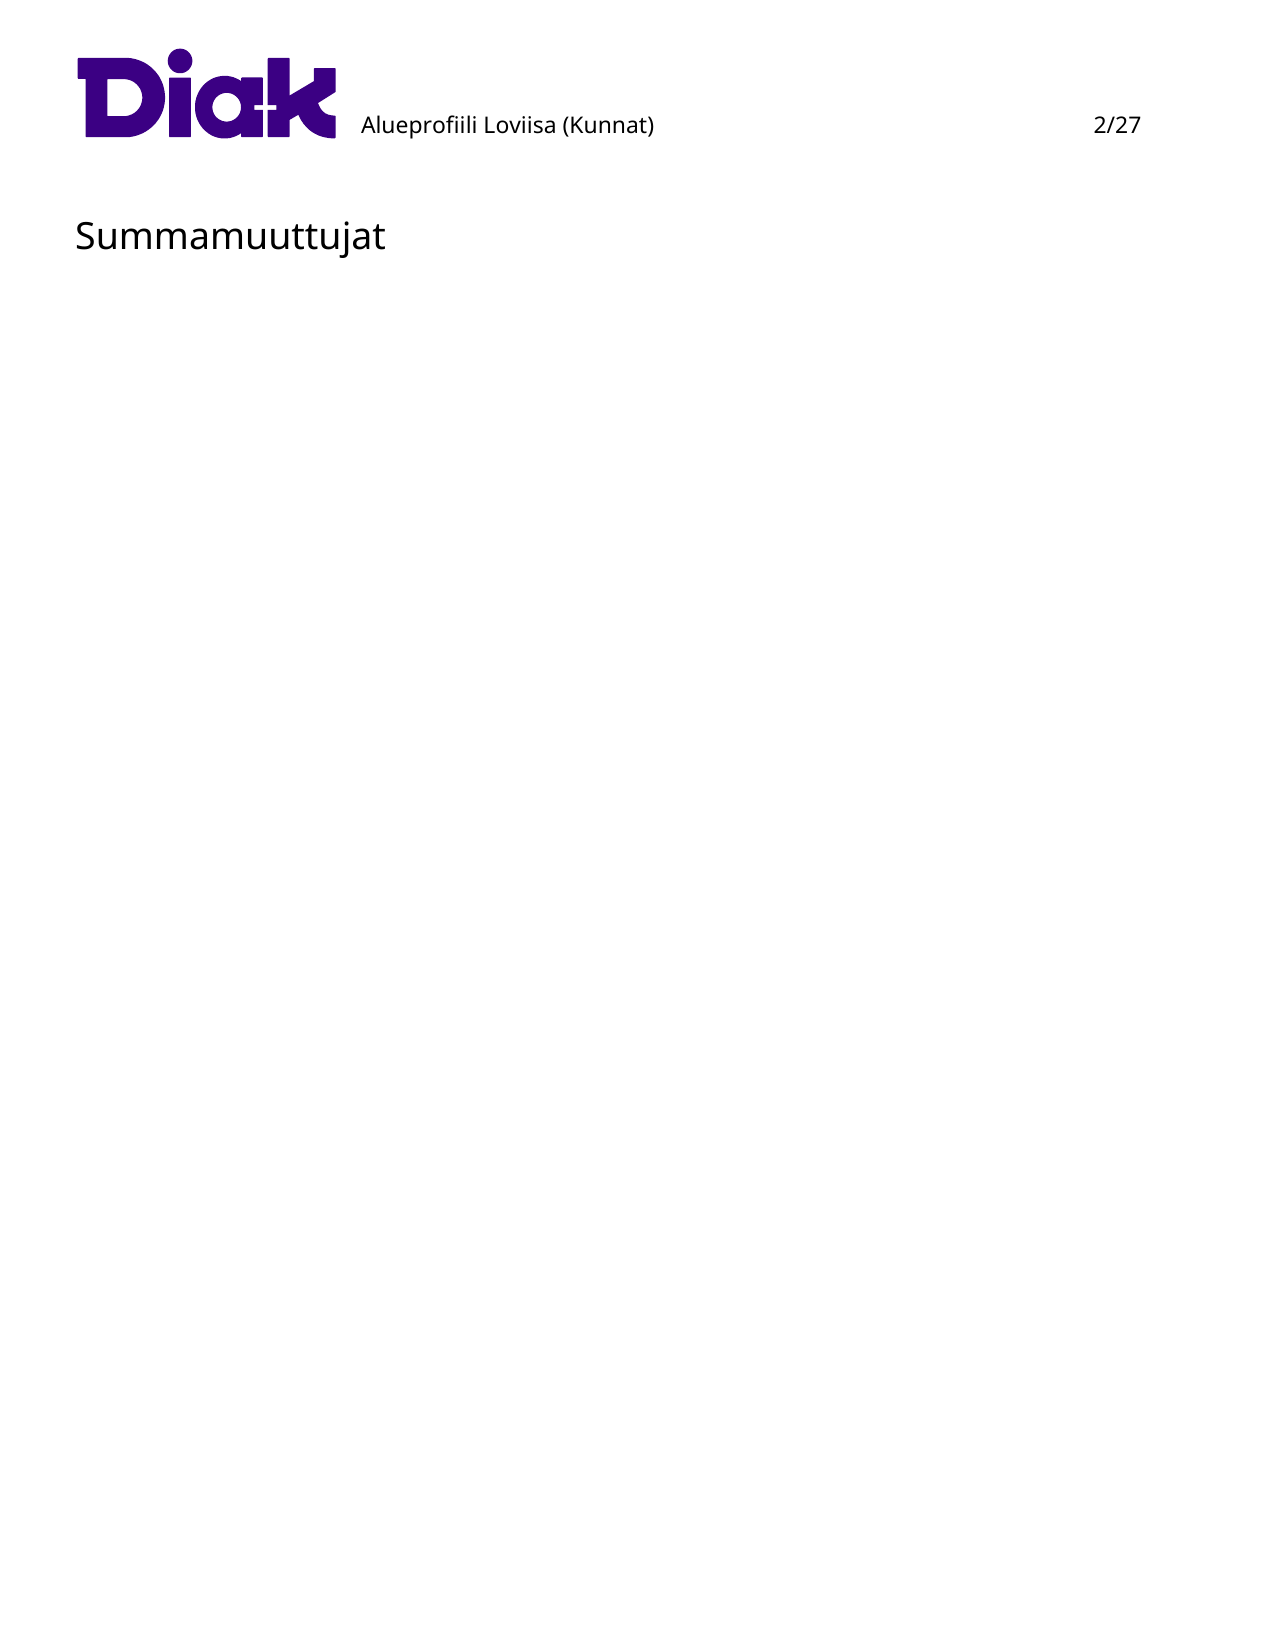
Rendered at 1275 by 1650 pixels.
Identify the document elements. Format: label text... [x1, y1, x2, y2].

subtitle Summamuuttujat [75, 209, 1200, 261]
